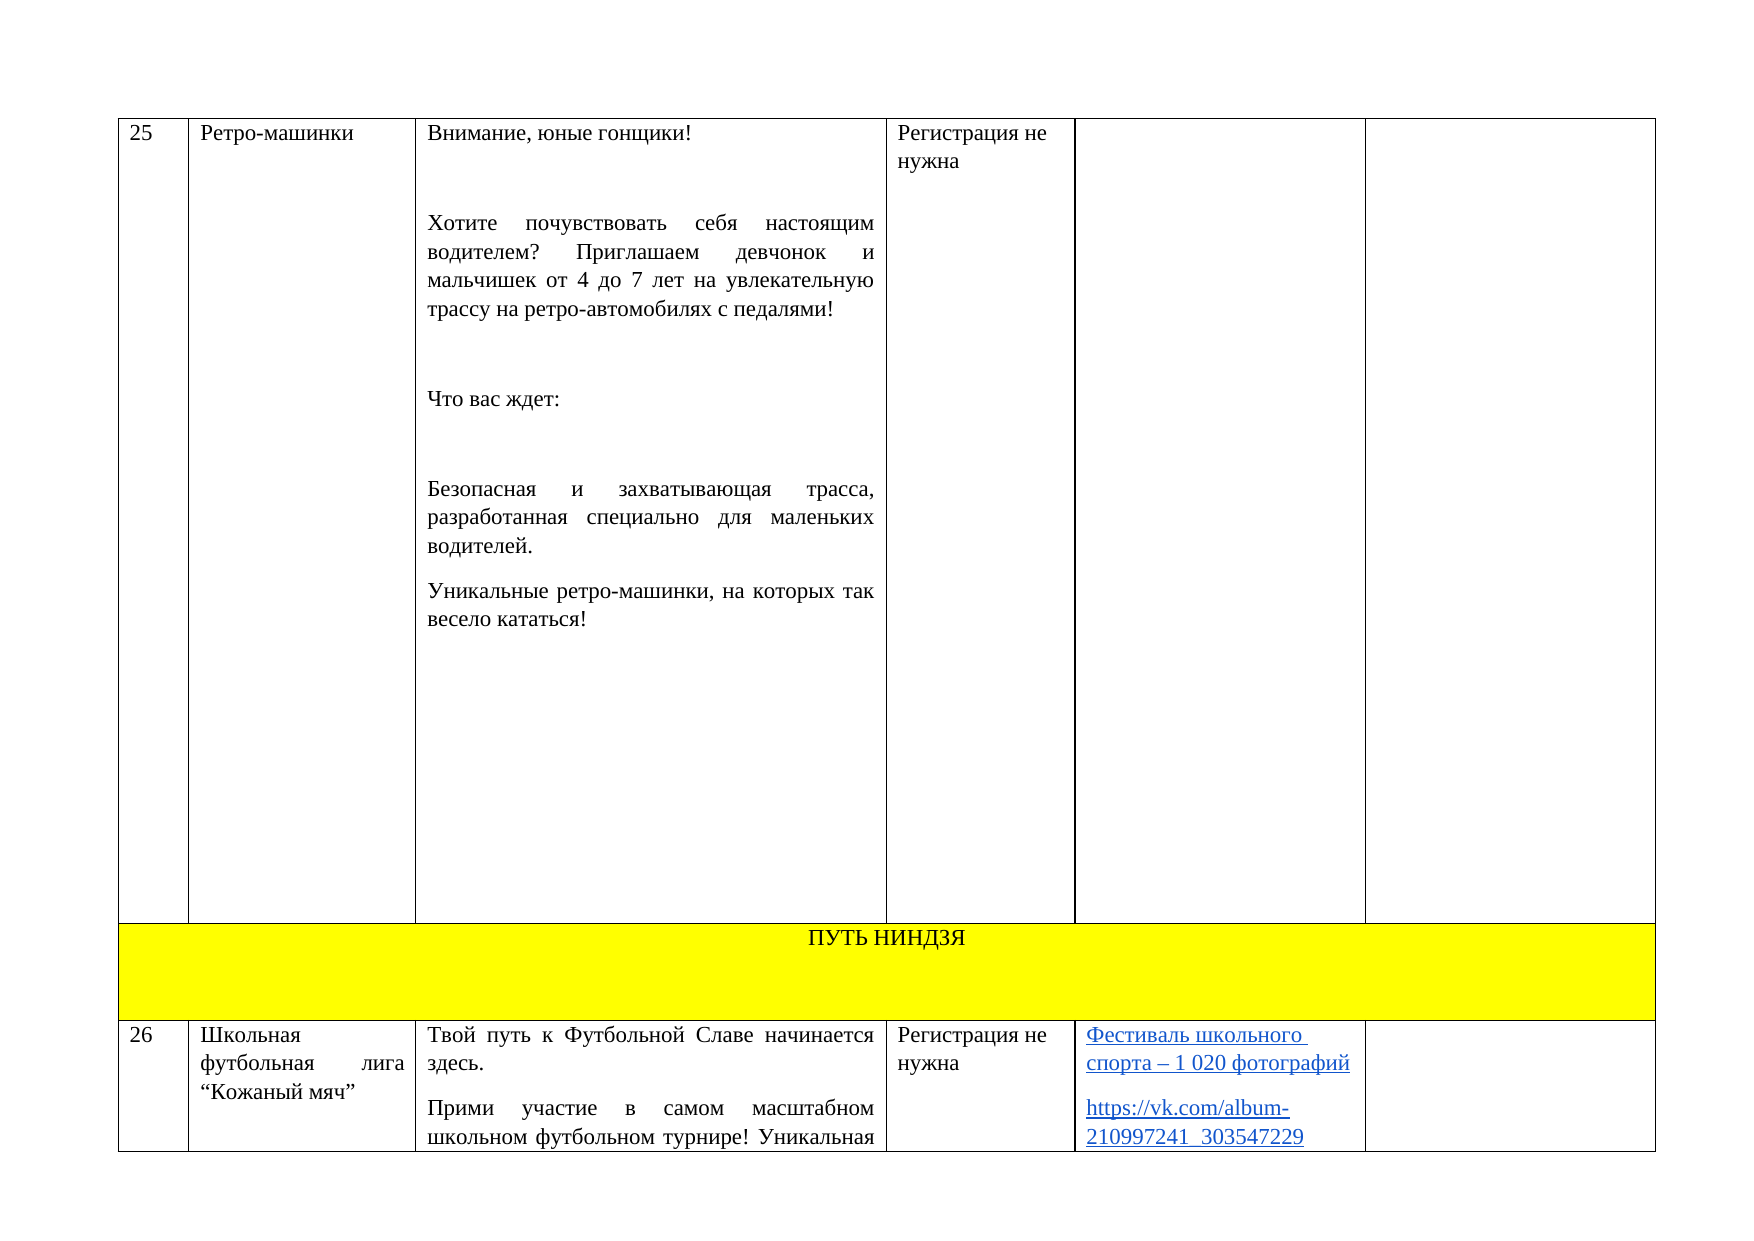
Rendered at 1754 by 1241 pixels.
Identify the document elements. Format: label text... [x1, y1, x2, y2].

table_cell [887, 1021, 1074, 1151]
table_cell ПУТЬ НИНДЗЯ [119, 924, 1655, 1020]
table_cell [189, 1021, 415, 1151]
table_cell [416, 1021, 886, 1151]
table_cell Ретро-машинки [189, 119, 415, 923]
table_cell [1366, 1021, 1655, 1151]
table_cell Регистрация не нужна [887, 119, 1074, 923]
table_cell Внимание, юные гонщики! Хотите почувствовать себя настоящим водителем? Приглашаем девчонок и мальчишек от 4 до 7 лет на увлекательную трассу на ретро-автомобилях с педалями! Что вас ждет: Безопасная и захватывающая трасса, разработанная специально для маленьких водителей. Уникальные ретро-машинки, на которых так весело кататься! [416, 119, 886, 923]
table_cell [1076, 1021, 1365, 1151]
table_cell [1076, 119, 1365, 923]
table_cell 26 [119, 1021, 188, 1151]
table_cell [1366, 119, 1655, 923]
table_cell 25 [119, 119, 188, 923]
